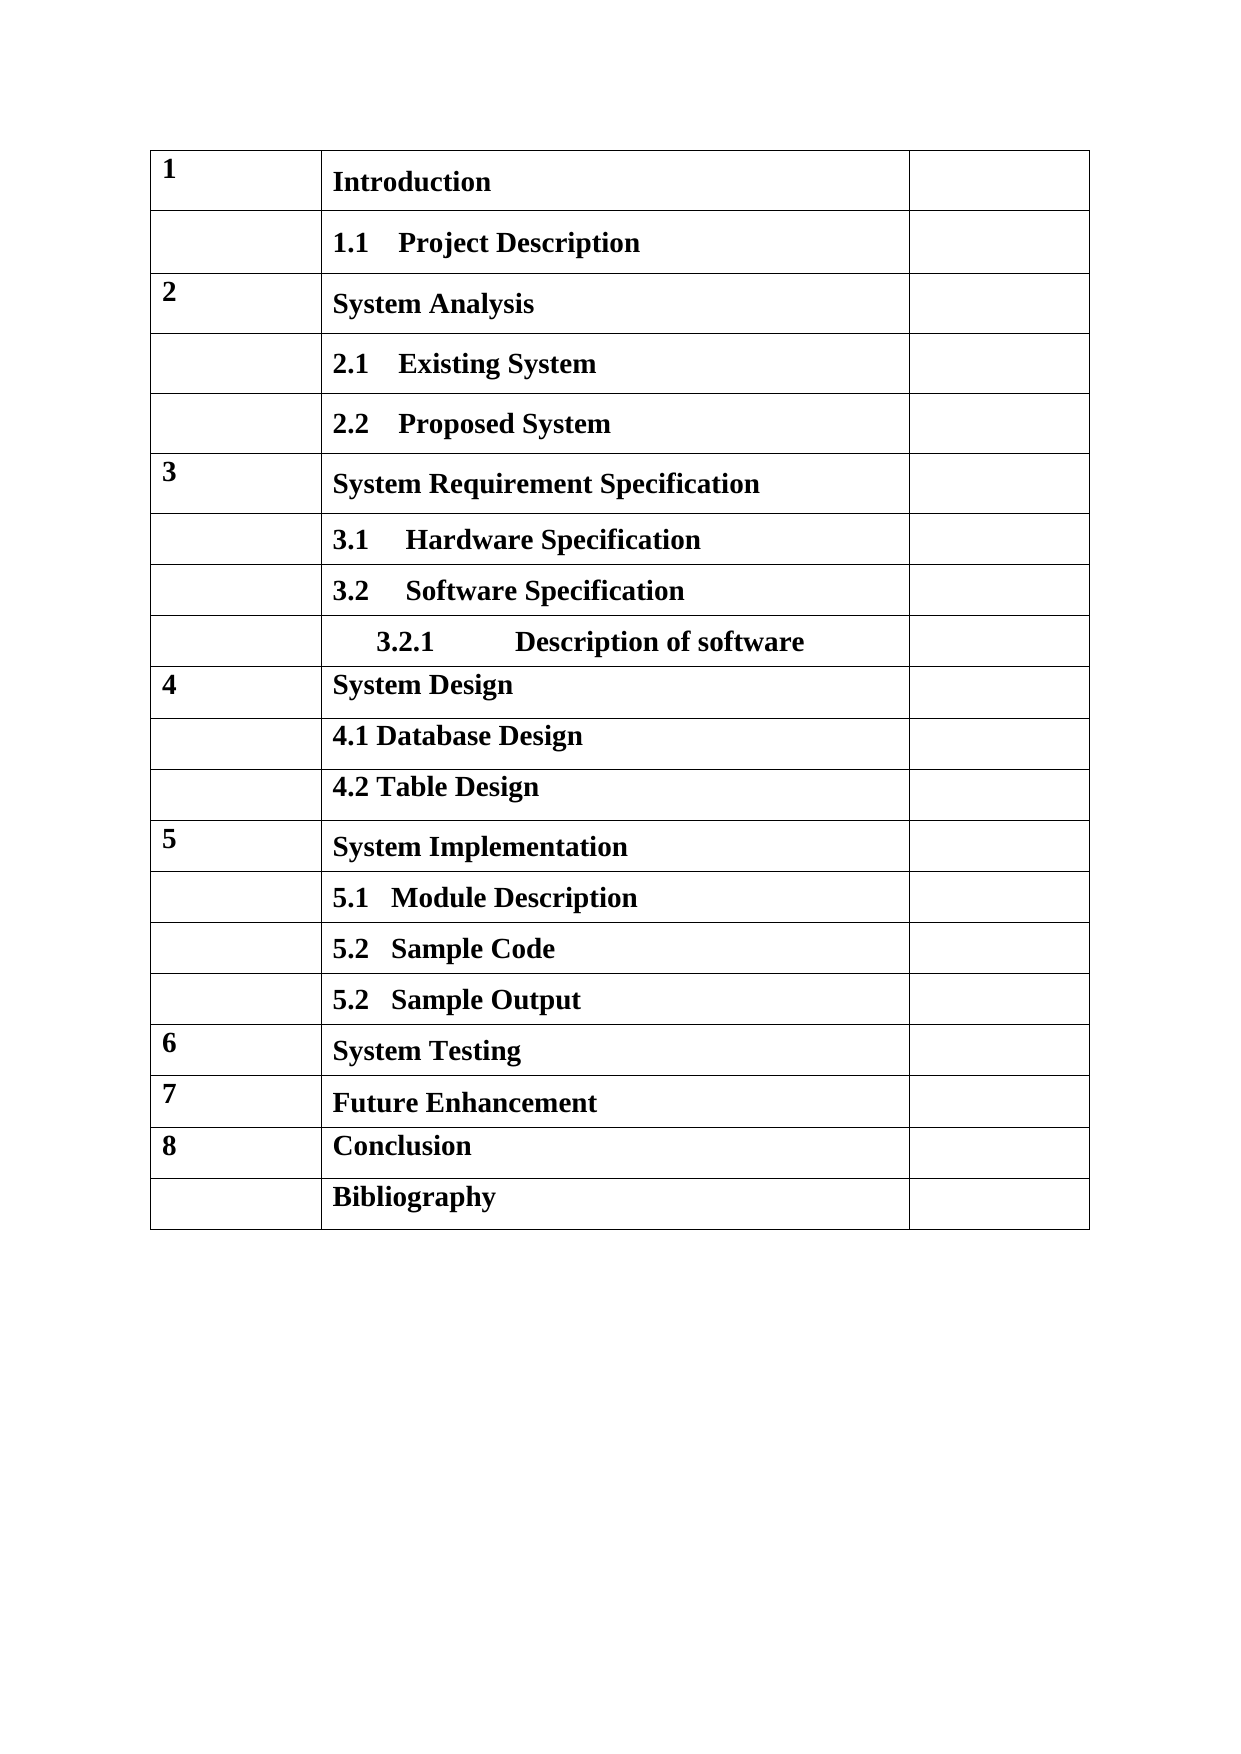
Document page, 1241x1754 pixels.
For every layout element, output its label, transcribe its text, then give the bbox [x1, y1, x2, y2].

table_cell [910, 565, 1089, 615]
table_cell System Analysis [322, 274, 909, 333]
table_cell 3.2.1 Description of software [322, 616, 909, 666]
table_cell 3.1 Hardware Specification [322, 514, 909, 564]
table_cell 2 [151, 274, 321, 333]
table_cell System Design [322, 667, 909, 717]
table_cell 5.1 Module Description [322, 872, 909, 922]
table_cell [151, 616, 321, 666]
table_cell 5.2 Sample Code [322, 923, 909, 973]
table_cell 6 [151, 1025, 321, 1075]
table_cell Introduction [322, 151, 909, 210]
table_cell 4 [151, 667, 321, 717]
table_cell [910, 1076, 1089, 1127]
table_cell [910, 616, 1089, 666]
table_cell Bibliography [322, 1179, 909, 1229]
table_cell [910, 1025, 1089, 1075]
table_cell 4.1 Database Design [322, 719, 909, 768]
table_cell 5.2 Sample Output [322, 974, 909, 1024]
table_cell [910, 923, 1089, 973]
table_cell 8 [151, 1128, 321, 1178]
table_cell [151, 770, 321, 820]
table_cell 5 [151, 821, 321, 871]
table_cell 2.1 Existing System [322, 334, 909, 393]
table_cell Future Enhancement [322, 1076, 909, 1127]
table_cell [910, 334, 1089, 393]
table_cell [910, 872, 1089, 922]
table_cell System Testing [322, 1025, 909, 1075]
table_cell [910, 394, 1089, 453]
table_cell [910, 514, 1089, 564]
table_cell [910, 211, 1089, 273]
table_cell [151, 719, 321, 768]
table_cell [151, 394, 321, 453]
table_cell [151, 334, 321, 393]
table_cell 7 [151, 1076, 321, 1127]
table_cell [151, 872, 321, 922]
table_cell [151, 565, 321, 615]
table_cell [151, 211, 321, 273]
table_cell 3.2 Software Specification [322, 565, 909, 615]
table_cell [910, 821, 1089, 871]
table_cell 3 [151, 454, 321, 513]
table_cell [910, 974, 1089, 1024]
table_cell [910, 719, 1089, 768]
table_cell System Requirement Specification [322, 454, 909, 513]
table_cell [910, 1179, 1089, 1229]
table_cell 1 [151, 151, 321, 210]
table_cell [151, 923, 321, 973]
table_cell [910, 1128, 1089, 1178]
table_cell [910, 667, 1089, 717]
table_cell [910, 454, 1089, 513]
table_cell 4.2 Table Design [322, 770, 909, 820]
table_cell 2.2 Proposed System [322, 394, 909, 453]
table_cell [151, 974, 321, 1024]
table_cell System Implementation [322, 821, 909, 871]
table_cell [910, 274, 1089, 333]
table_cell [151, 1179, 321, 1229]
table_cell [910, 770, 1089, 820]
table_cell [151, 514, 321, 564]
table_cell 1.1 Project Description [322, 211, 909, 273]
table_cell [910, 151, 1089, 210]
table_cell Conclusion [322, 1128, 909, 1178]
